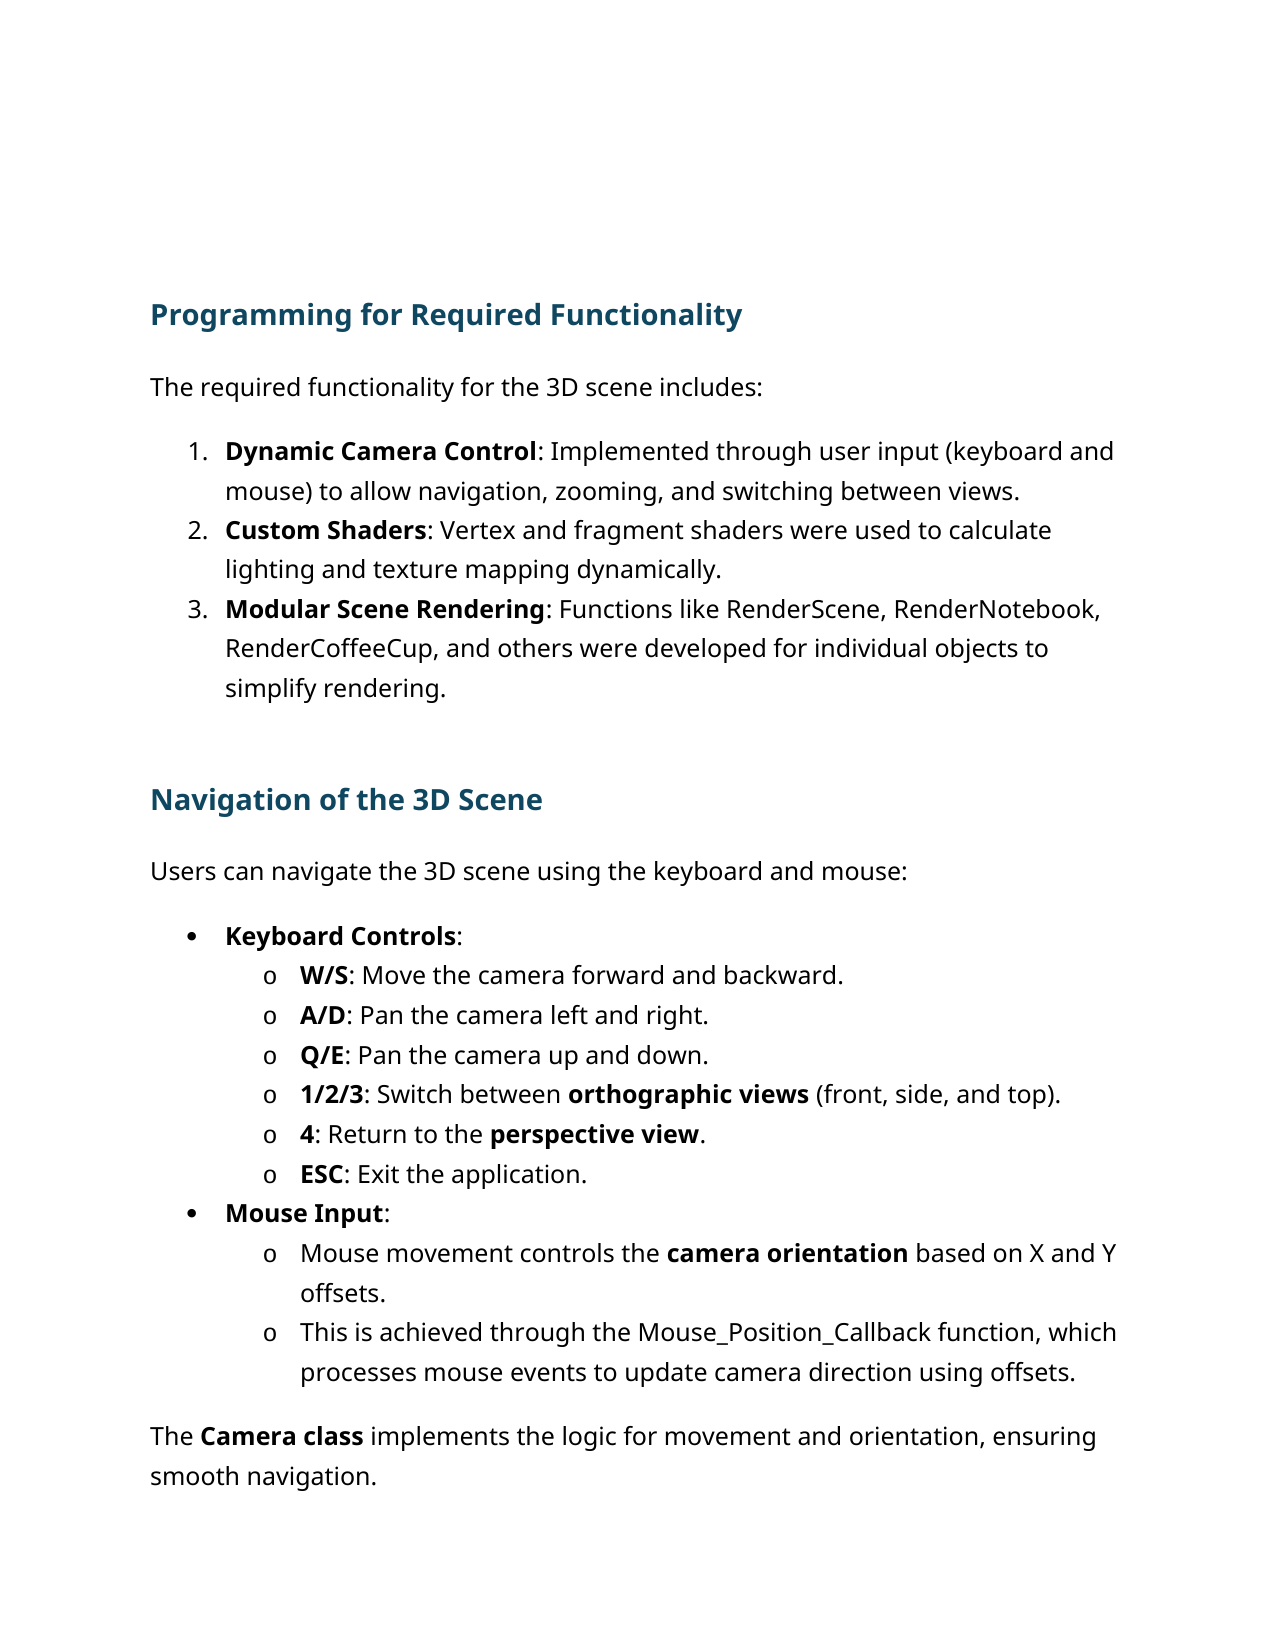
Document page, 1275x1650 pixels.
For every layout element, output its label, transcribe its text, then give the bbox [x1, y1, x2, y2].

text The required functionality for the 3D scene includes: [150, 369, 1125, 403]
list 1/2/3: Switch between orthographic views (front, side, and top). [262, 1077, 1125, 1111]
list Custom Shaders: Vertex and fragment shaders were used to calculate lighting and texture mapping dynamically. [187, 513, 1125, 586]
text Users can navigate the 3D scene using the keyboard and mouse: [150, 854, 1125, 888]
list Dynamic Camera Control: Implemented through user input (keyboard and mouse) to allow navigation, zooming, and switching between views. [187, 434, 1125, 507]
list Mouse movement controls the camera orientation based on X and Y offsets. [262, 1236, 1125, 1309]
list Q/E: Pan the camera up and down. [262, 1037, 1125, 1072]
subtitle Navigation of the 3D Scene [150, 779, 1125, 818]
list ESC: Exit the application. [262, 1156, 1125, 1191]
list Mouse Input: [187, 1196, 1125, 1230]
list A/D: Pan the camera left and right. [262, 998, 1125, 1032]
list W/S: Move the camera forward and backward. [262, 958, 1125, 992]
list This is achieved through the Mouse_Position_Callback function, which processes mouse events to update camera direction using offsets. [262, 1315, 1125, 1388]
subtitle Programming for Required Functionality [150, 294, 1125, 334]
list Modular Scene Rendering: Functions like RenderScene, RenderNotebook, RenderCoffeeCup, and others were developed for individual objects to simplify rendering. [187, 592, 1125, 704]
text The Camera class implements the logic for movement and orientation, ensuring smooth navigation. [150, 1419, 1125, 1492]
list 4: Return to the perspective view. [262, 1117, 1125, 1151]
list Keyboard Controls: [187, 918, 1125, 952]
